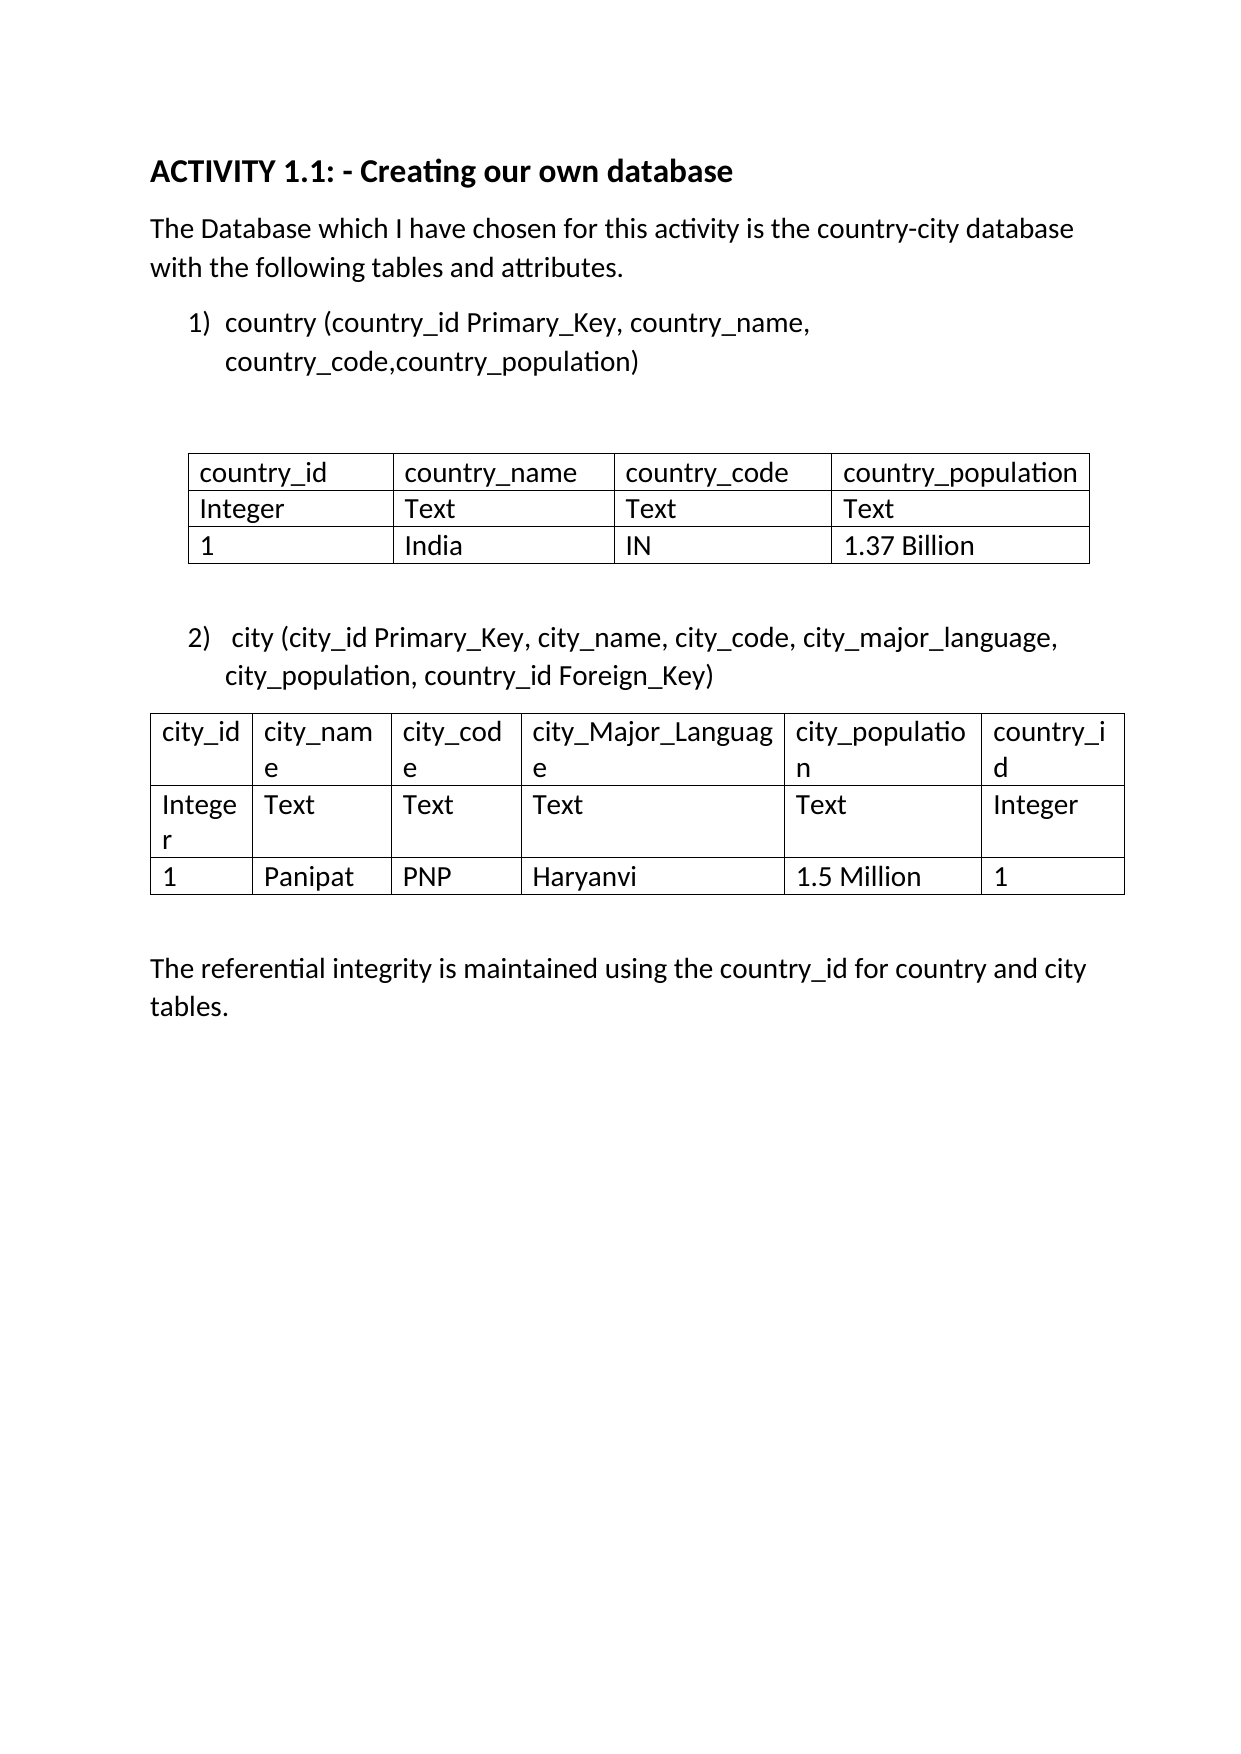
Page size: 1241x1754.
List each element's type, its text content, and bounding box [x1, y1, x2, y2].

table_cell Text [394, 491, 614, 526]
table_cell PNP [392, 858, 521, 894]
table_cell Text [253, 786, 391, 857]
table_cell India [394, 527, 614, 563]
text The Database which I have chosen for this activity is the country-city database with the following tables and attributes. [150, 211, 1090, 285]
table_header country_id [982, 714, 1124, 785]
table_cell Text [832, 491, 1089, 526]
table_header country_code [615, 454, 831, 489]
list country (country_id Primary_Key, country_name, country_code,country_population) [187, 304, 1090, 378]
text The referential integrity is maintained using the country_id for country and city tables. [150, 950, 1090, 1024]
table_cell Panipat [253, 858, 391, 894]
table_cell Text [392, 786, 521, 857]
table_cell Integer [189, 491, 393, 526]
list city (city_id Primary_Key, city_name, city_code, city_major_language, city_population, country_id Foreign_Key) [187, 619, 1090, 693]
table_cell Haryanvi [522, 858, 784, 894]
table_cell 1 [982, 858, 1124, 894]
table_cell Integer [151, 786, 252, 857]
table_cell 1 [189, 527, 393, 563]
table_header country_id [189, 454, 393, 489]
table_header city_id [151, 714, 252, 785]
table_header city_code [392, 714, 521, 785]
table_header city_population [785, 714, 981, 785]
table_header city_Major_Language [522, 714, 784, 785]
text ACTIVITY 1.1: - Creating our own database [150, 150, 1090, 191]
table_cell IN [615, 527, 831, 563]
table_cell 1.37 Billion [832, 527, 1089, 563]
table_header country_population [832, 454, 1089, 489]
table_header country_name [394, 454, 614, 489]
table_cell Integer [982, 786, 1124, 857]
table_header city_name [253, 714, 391, 785]
table_cell Text [615, 491, 831, 526]
table_cell 1 [151, 858, 252, 894]
table_cell Text [522, 786, 784, 857]
table_cell 1.5 Million [785, 858, 981, 894]
table_cell Text [785, 786, 981, 857]
